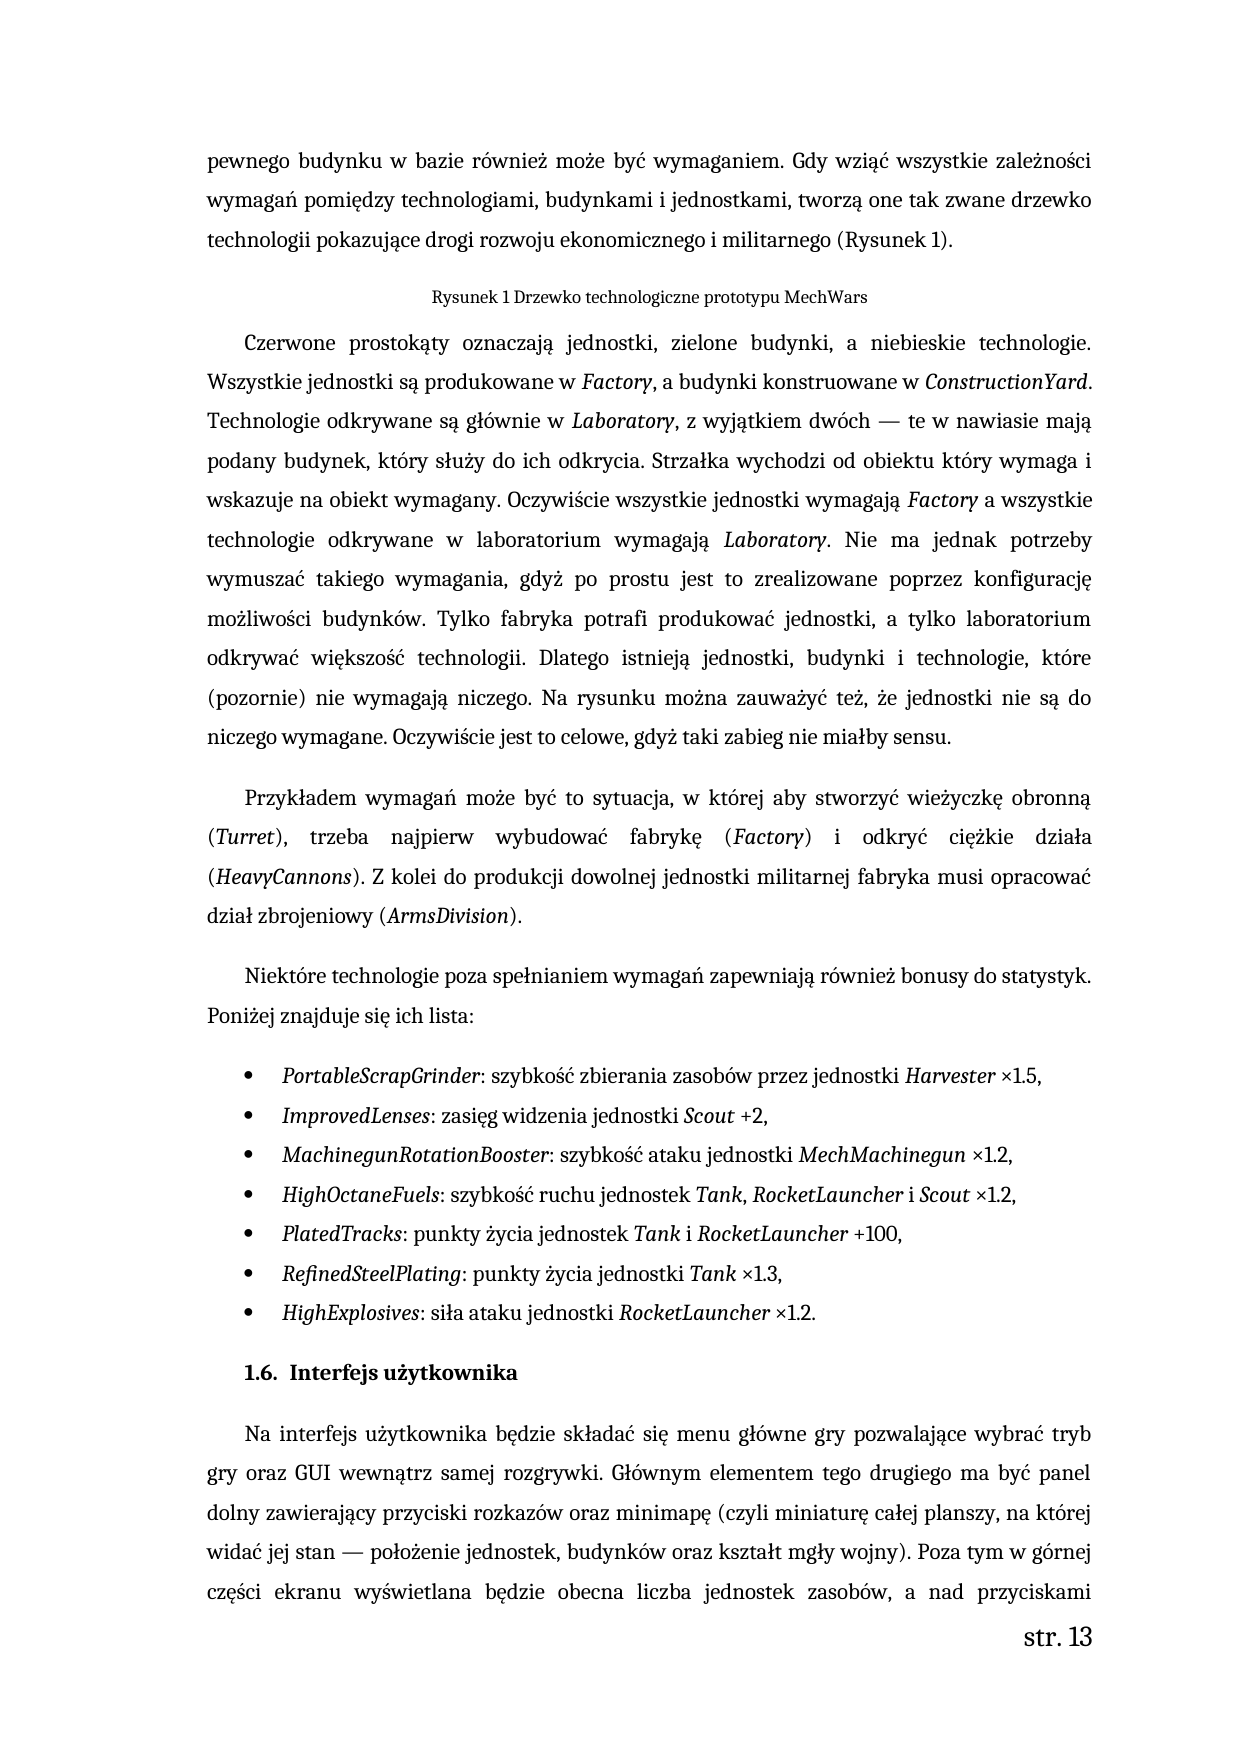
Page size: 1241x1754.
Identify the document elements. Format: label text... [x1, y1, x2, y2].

list RefinedSteelPlating: punkty życia jednostki Tank ×1.3, [244, 1260, 1092, 1287]
list PlatedTracks: punkty życia jednostek Tank i RocketLauncher +100, [244, 1221, 1092, 1247]
text Niektóre technologie poza spełnianiem wymagań zapewniają również bonusy do statystyk. Poniżej znajduje się ich lista: [207, 963, 1092, 1029]
list ImprovedLenses: zasięg widzenia jednostki Scout +2, [244, 1102, 1092, 1129]
list HighExplosives: siła ataku jednostki RocketLauncher ×1.2. [244, 1300, 1092, 1326]
list MachinegunRotationBooster: szybkość ataku jednostki MechMachinegun ×1.2, [244, 1142, 1092, 1168]
list HighOctaneFuels: szybkość ruchu jednostek Tank, RocketLauncher i Scout ×1.2, [244, 1181, 1092, 1208]
list PortableScrapGrinder: szybkość zbierania zasobów przez jednostki Harvester ×1.5, [244, 1063, 1092, 1089]
text Przykładem wymagań może być to sytuacja, w której aby stworzyć wieżyczkę obronną (Turret), trzeba najpierw wybudować fabrykę (Factory) i odkryć ciężkie działa (HeavyCannons). Z kolei do produkcji dowolnej jednostki militarnej fabryka musi opracować dział zbrojeniowy (ArmsDivision). [207, 784, 1092, 929]
subtitle Interfejs użytkownika [244, 1360, 1092, 1387]
